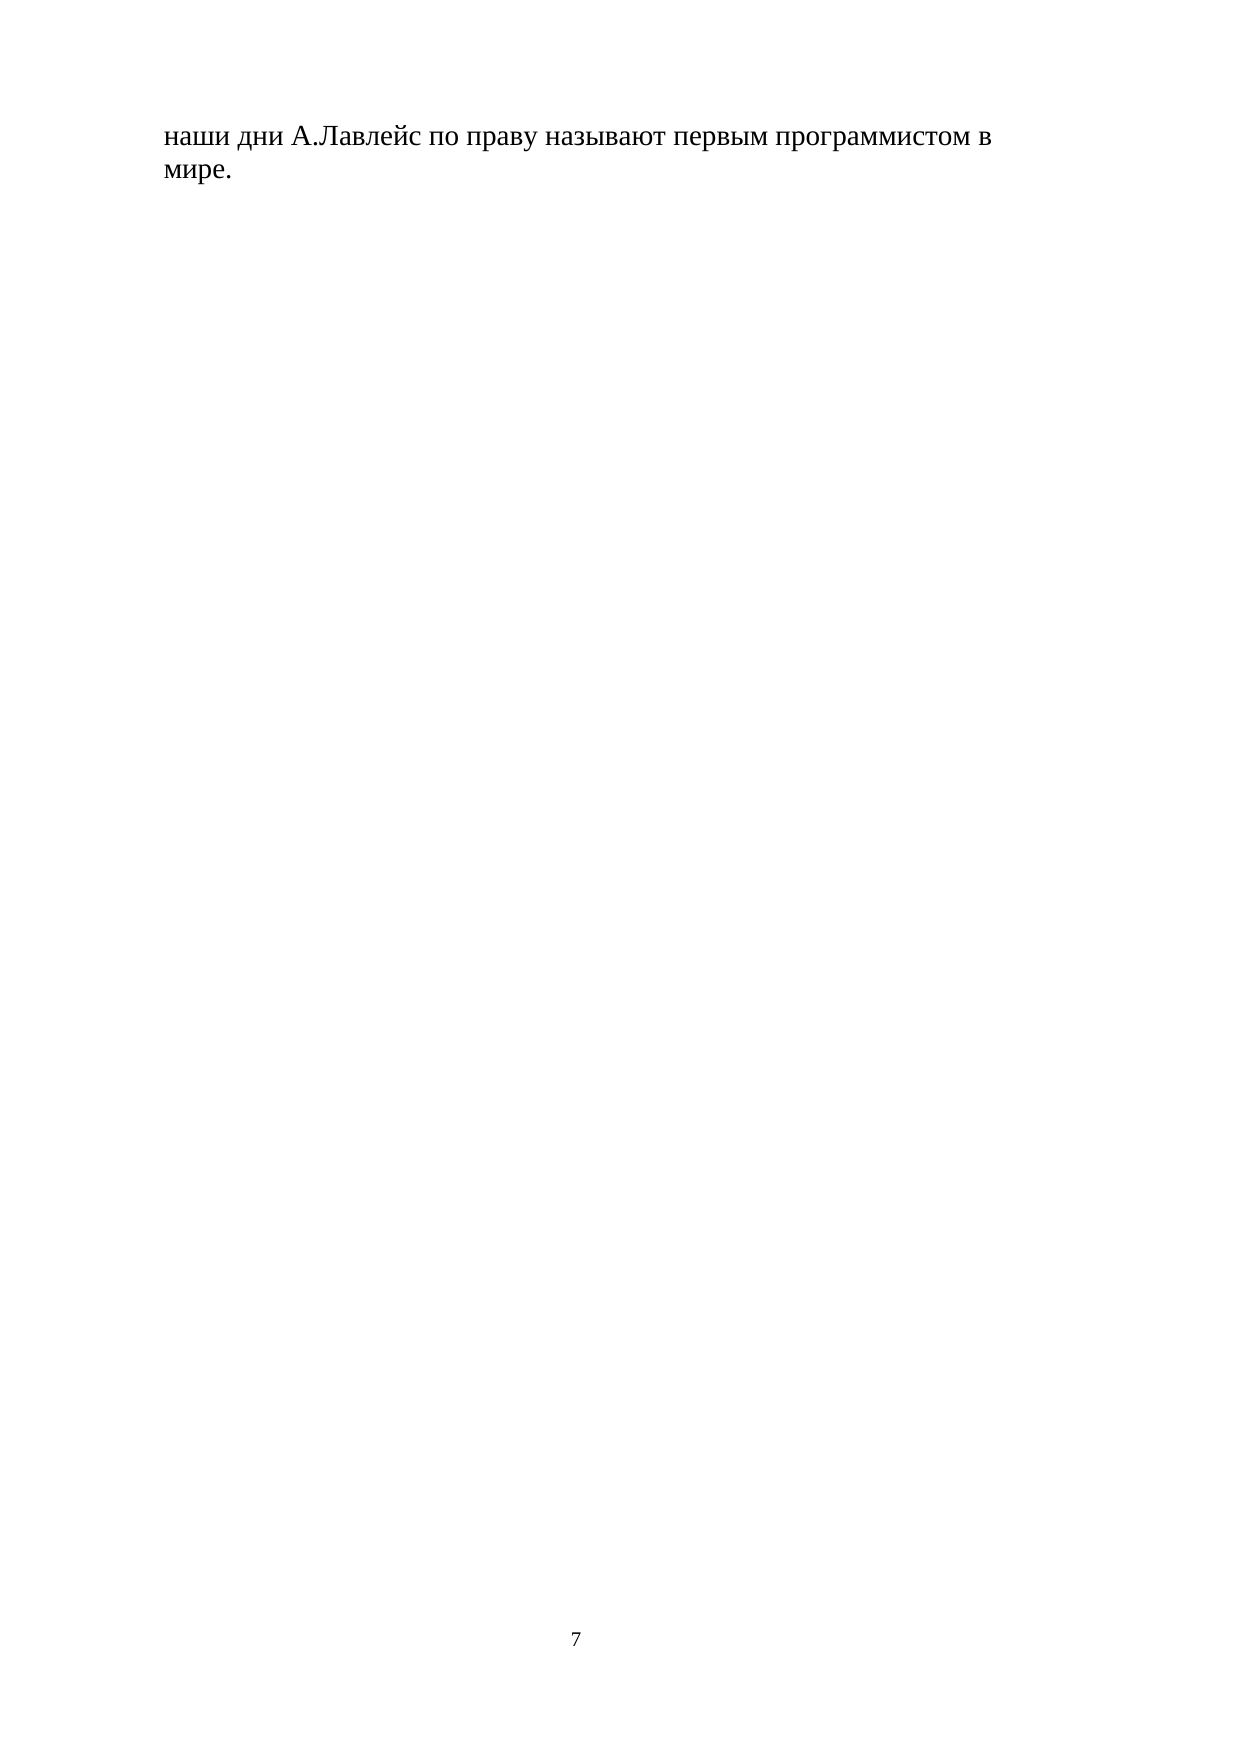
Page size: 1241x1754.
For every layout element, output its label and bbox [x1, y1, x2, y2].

list [88, 118, 1063, 185]
